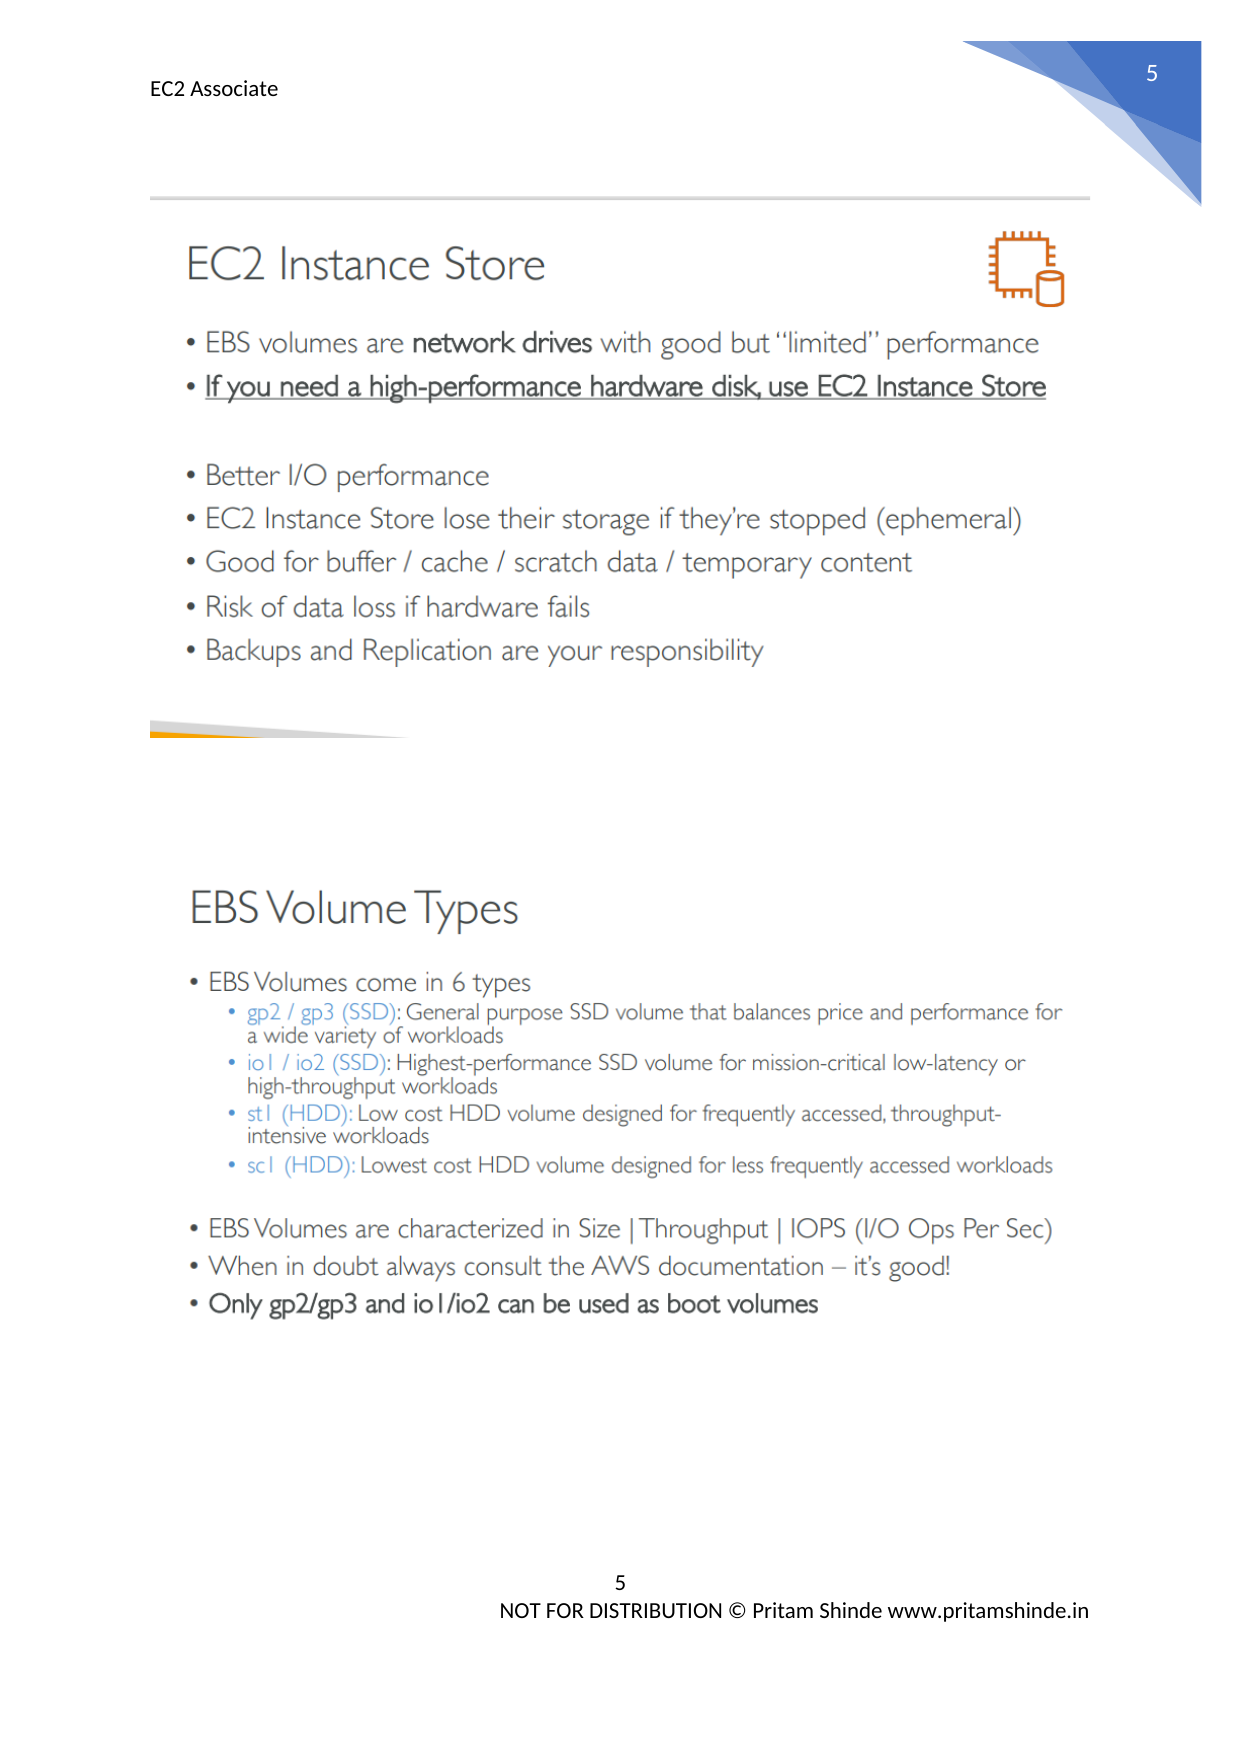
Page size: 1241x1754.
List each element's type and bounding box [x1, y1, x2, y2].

picture [150, 849, 1091, 1352]
picture [150, 41, 1202, 738]
